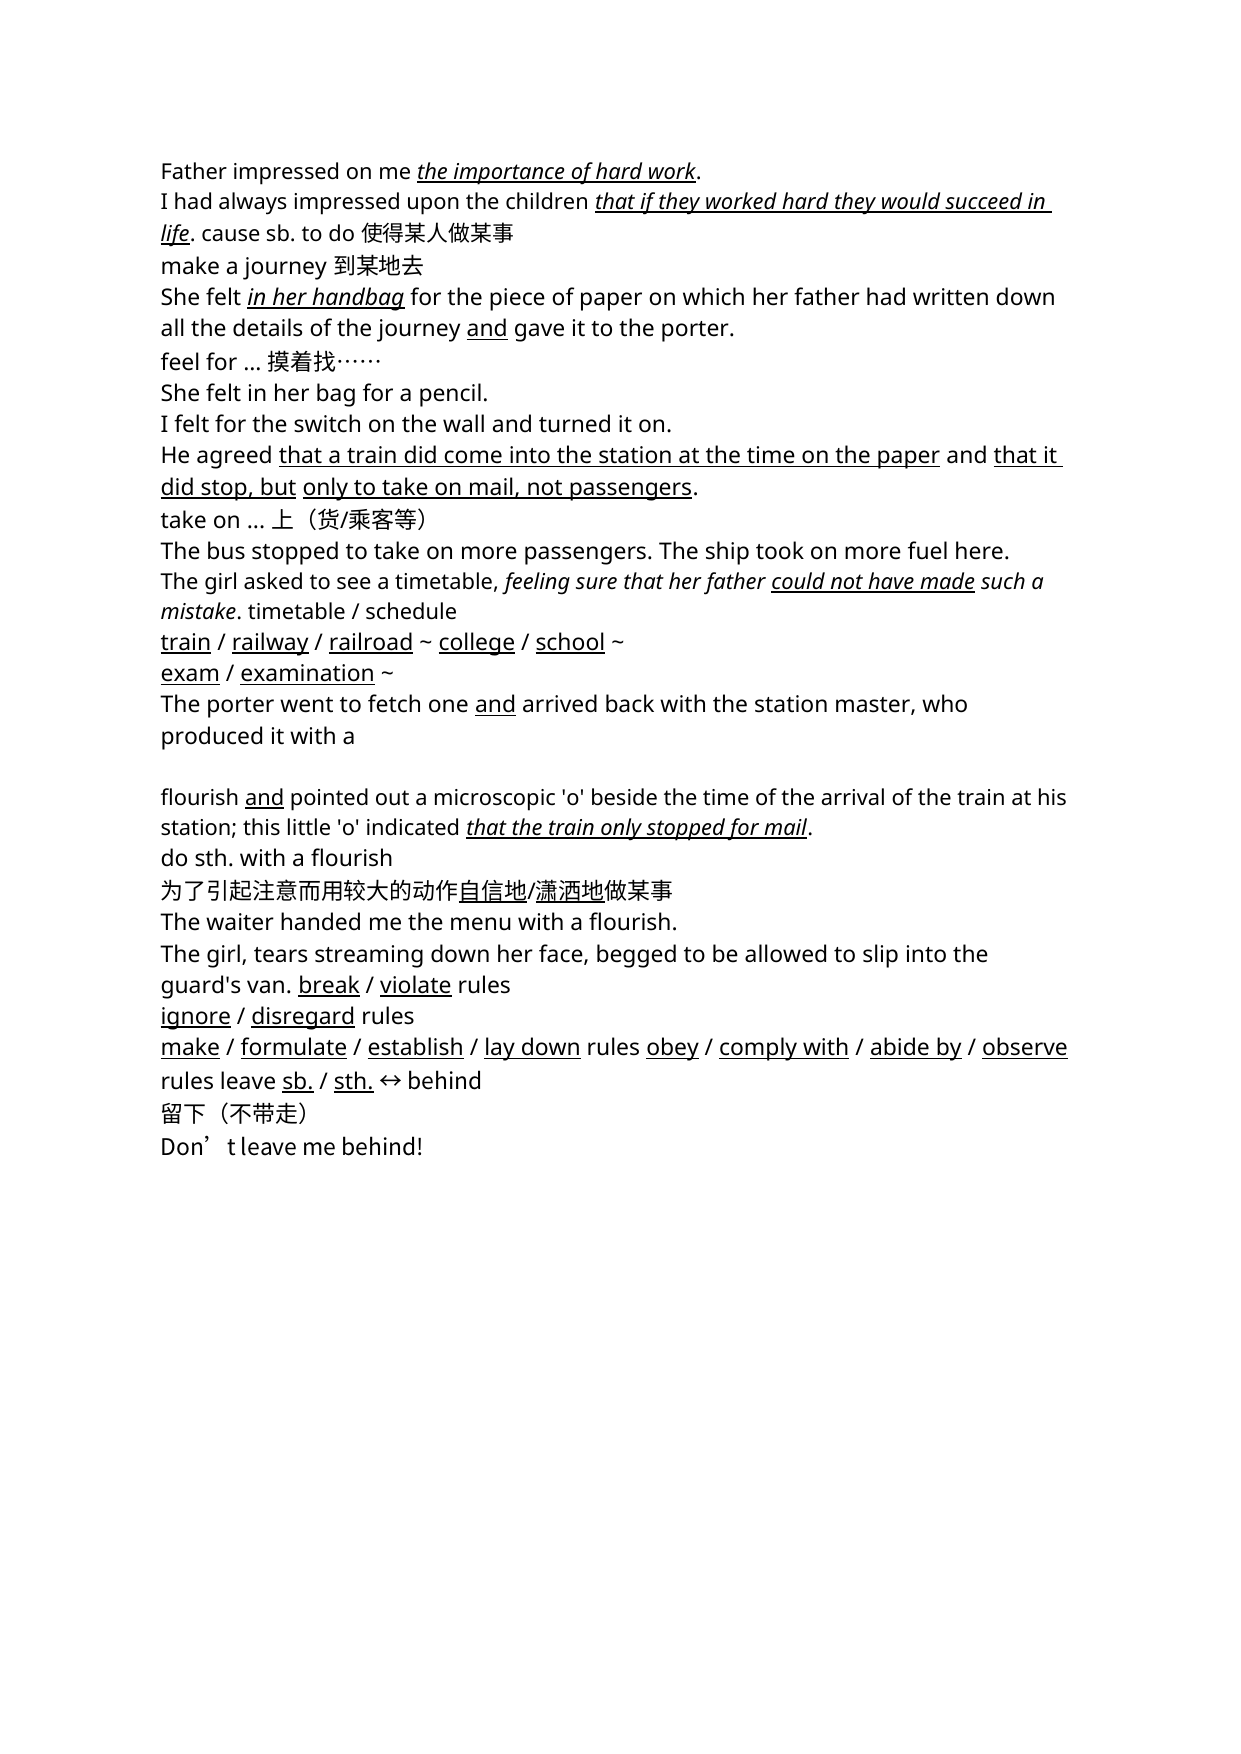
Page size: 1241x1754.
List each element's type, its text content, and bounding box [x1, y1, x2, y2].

text The girl asked to see a timetable, feeling sure that her father could not have made such a mistake. timetable / schedule [160, 566, 1071, 626]
text Don’t leave me behind! [160, 1129, 1071, 1162]
text I felt for the switch on the wall and turned it on. [160, 408, 1071, 439]
text The waiter handed me the menu with a flourish. [160, 906, 1071, 938]
text The porter went to fetch one and arrived back with the station master, who produced it with a [160, 688, 1071, 751]
text He agreed that a train did come into the station at the time on the paper and that it did stop, but only to take on mail, not passengers. [160, 439, 1071, 502]
text ignore / disregard rules [160, 1000, 1071, 1031]
text exam / examination ~ [160, 657, 1071, 688]
text flourish and pointed out a microscopic 'o' beside the time of the arrival of the train at his station; this little 'o' indicated that the train only stopped for mail. [160, 782, 1071, 842]
text I had always impressed upon the children that if they worked hard they would succeed in life. cause sb. to do 使得某人做某事 [160, 186, 1071, 248]
text do sth. with a flourish [160, 842, 1071, 873]
text The bus stopped to take on more passengers. The ship took on more fuel here. [160, 535, 1071, 566]
text take on ... 上（货/乘客等） [160, 502, 1071, 535]
text She felt in her bag for a pencil. [160, 377, 1071, 408]
text She felt in her handbag for the piece of paper on which her father had written down all the details of the journey and gave it to the porter. [160, 281, 1071, 343]
text Father impressed on me the importance of hard work. [160, 156, 1071, 186]
text 为了引起注意而用较大的动作自信地/潇洒地做某事 [160, 873, 1071, 906]
text 留下（不带走） [160, 1096, 1071, 1129]
text feel for … 摸着找…… [160, 343, 1071, 377]
text The girl, tears streaming down her face, begged to be allowed to slip into the guard's van. break / violate rules [160, 938, 1071, 1000]
text train / railway / railroad ~ college / school ~ [160, 626, 1071, 657]
text make a journey 到某地去 [160, 248, 1071, 281]
text make / formulate / establish / lay down rules obey / comply with / abide by / observe rules leave sb. / sth. ↔ behind [160, 1031, 1071, 1096]
